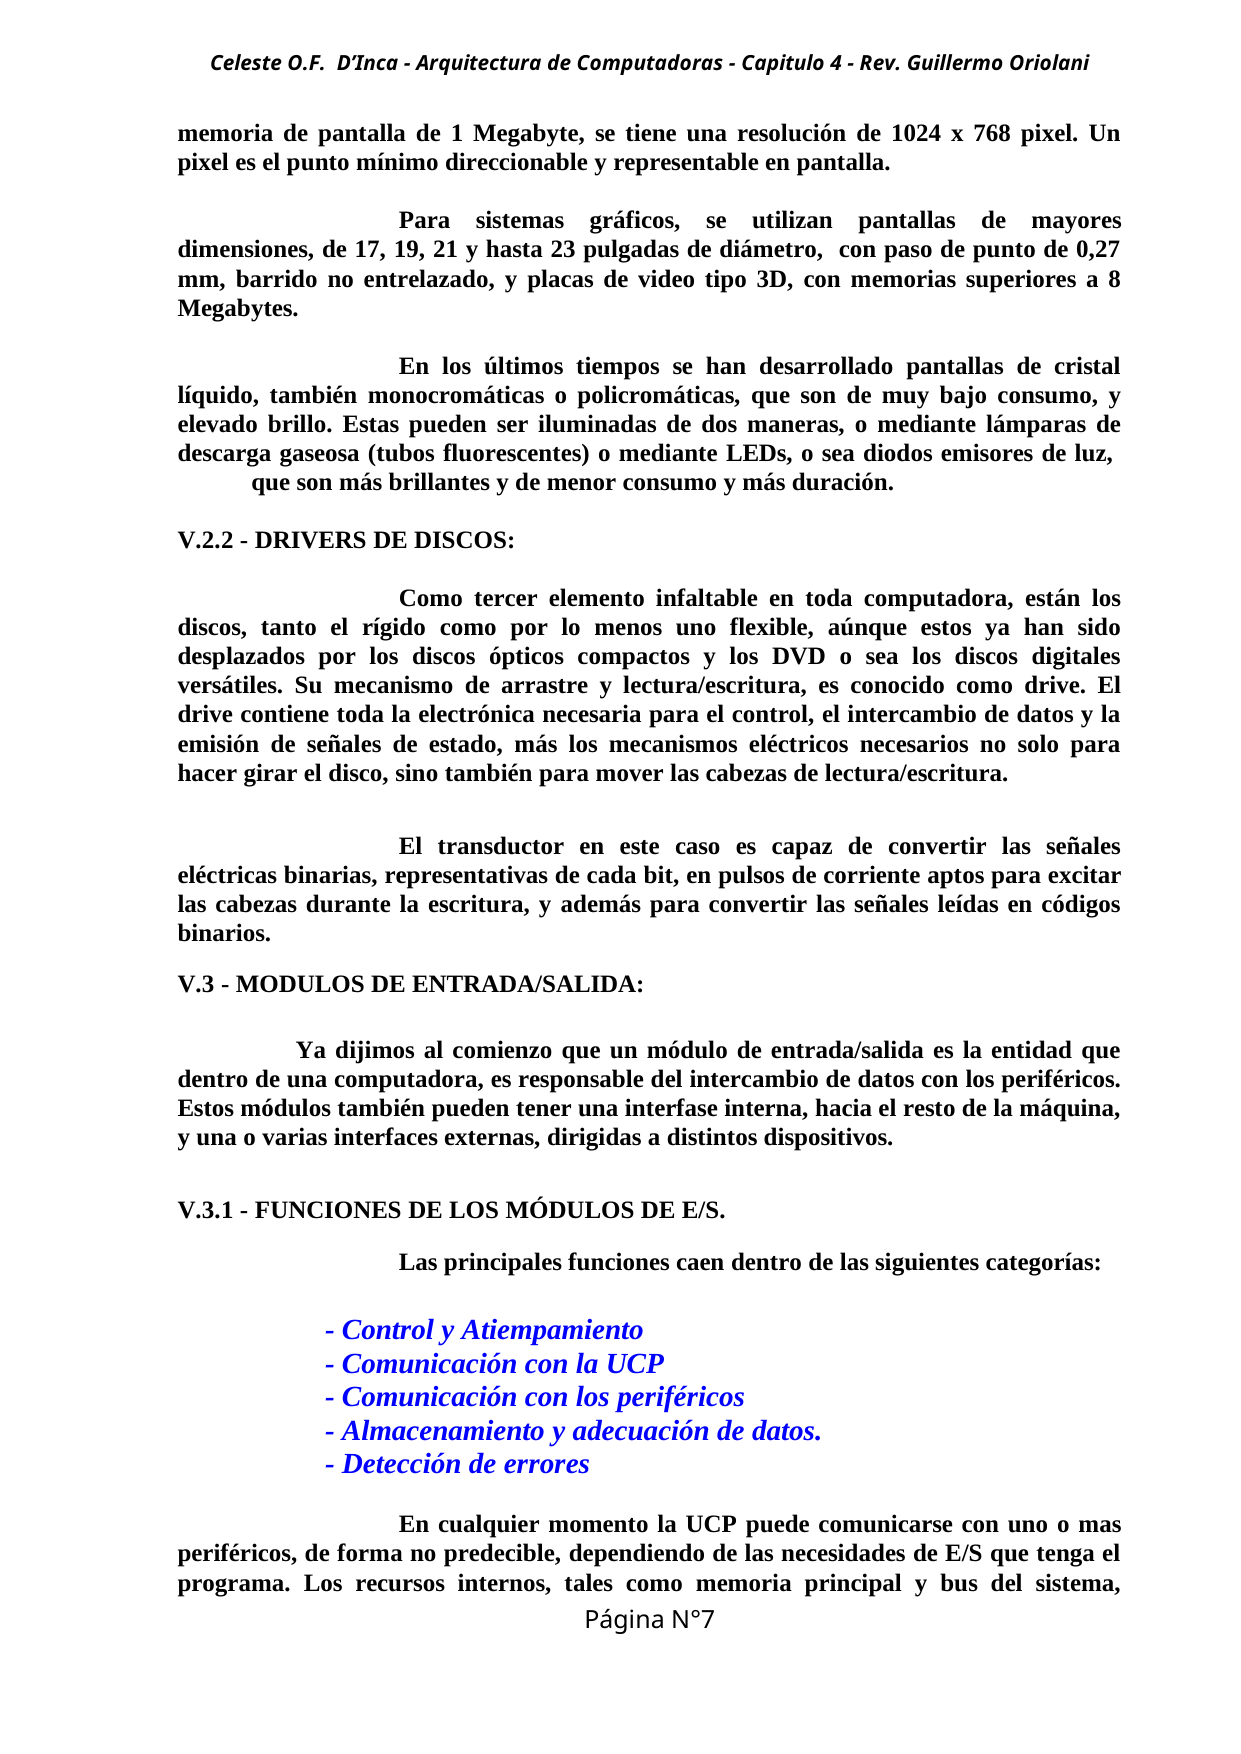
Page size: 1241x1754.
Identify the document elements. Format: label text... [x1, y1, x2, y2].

text - Comunicación con [298, 1346, 1063, 1379]
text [177, 118, 1122, 176]
text - Almacenamiento y adecuación de datos. [298, 1413, 1063, 1447]
text - Detección de errores [298, 1447, 1063, 1480]
text Las principales funciones caen dentro de las siguientes categorías: [177, 1247, 1122, 1276]
text En los últimos tiempos se han desarrollado pantallas de cristal líquido, también monocromáticas o policromáticas, que son de muy bajo consumo, y elevado brillo. Estas pueden ser iluminadas de dos maneras, o mediante lámparas de descarga gaseosa (tubos fluorescentes) o mediante LEDs, o sea diodos emisores de luz, que son más brillantes y de menor consumo y más duración. [177, 351, 1122, 496]
text Como tercer elemento infaltable en toda computadora, están los discos, tanto el rígido como por lo menos uno flexible, aúnque estos ya han sido desplazados por los discos ópticos compactos y los DVD o sea los discos digitales versátiles. Su mecanismo de arrastre y lectura/escritura, es conocido como drive. El drive contiene toda la electrónica necesaria para el control, el intercambio de datos y la emisión de señales de estado, más los mecanismos eléctricos necesarios no solo para hacer girar el disco, sino también para mover las cabezas de lectura/escritura. [177, 583, 1122, 787]
text - Comunicación con los periféricos [298, 1379, 1063, 1413]
text V.3 - MODULOS DE ENTRADA/SALIDA: [177, 969, 1122, 998]
text V.3.1 - FUNCIONES DE LOS MÓDULOS DE E/S. [177, 1195, 1122, 1224]
text El transductor en este caso es capaz de convertir las señales eléctricas binarias, representativas de cada bit, en pulsos de corriente aptos para excitar las cabezas durante la escritura, y además para convertir las señales leídas en códigos binarios. [177, 831, 1122, 947]
text Ya dijimos al comienzo que un módulo de entrada/salida es la entidad que dentro de una computadora, es responsable del intercambio de datos con los periféricos. Estos módulos también pueden tener una interfase interna, hacia el resto de la máquina, y una o varias interfaces externas, dirigidas a distintos dispositivos. [177, 1035, 1122, 1151]
text - Control y Atiempamiento [298, 1312, 1063, 1346]
text Para sistemas gráficos, se utilizan pantallas de mayores dimensiones, de 17, 19, 21 y hasta de diámetro, con paso de punto de , barrido no entrelazado, y placas de video tipo 3D, con memorias superiores a 8 Megabytes. [177, 205, 1122, 322]
text V.2.2 - DRIVERS DE DISCOS: [177, 525, 1122, 554]
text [177, 1509, 1122, 1596]
